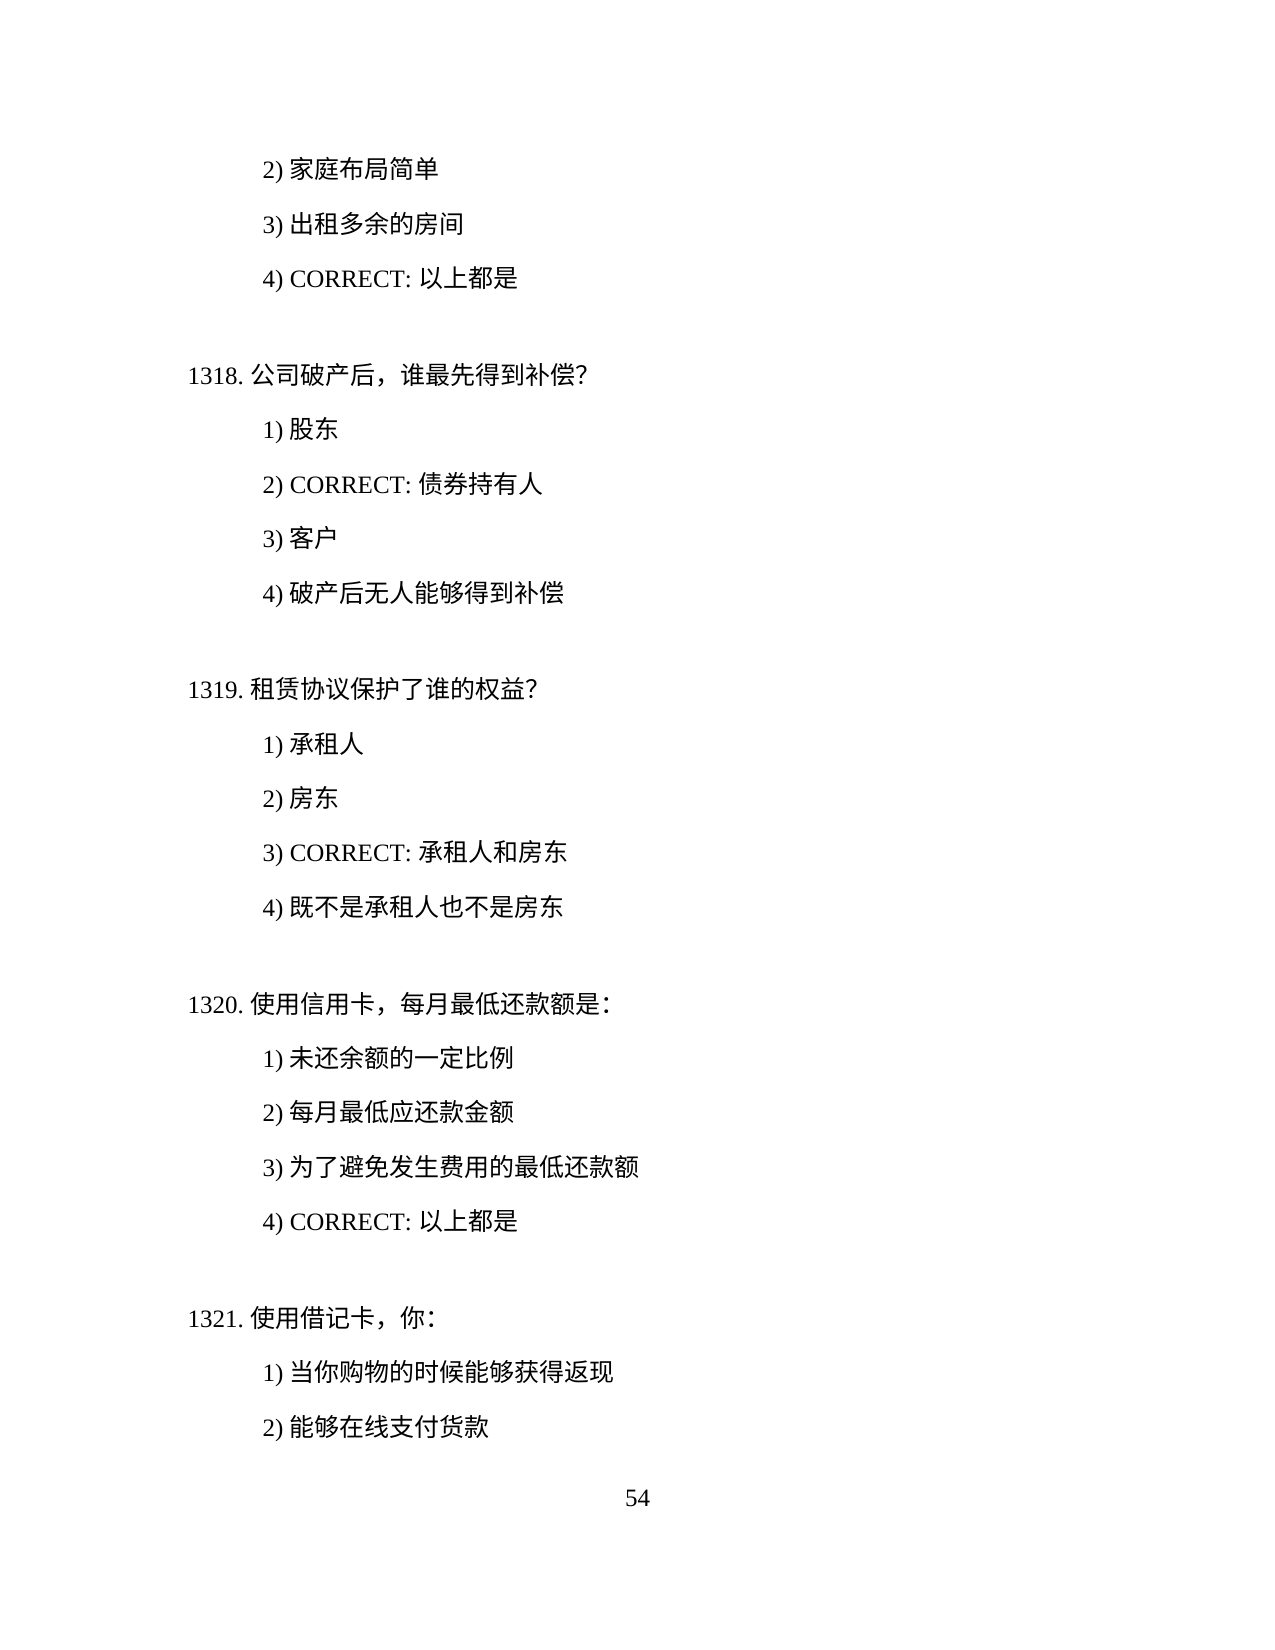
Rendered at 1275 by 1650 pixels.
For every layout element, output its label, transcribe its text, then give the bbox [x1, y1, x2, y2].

text 2) CORRECT: 债券持有人 [187, 464, 1087, 501]
text 1320. 使用信用卡，每月最低还款额是： [187, 984, 1087, 1020]
text 1319. 租赁协议保护了谁的权益？ [187, 670, 1087, 706]
text 2) 房东 [187, 778, 1087, 815]
text 1) 未还余额的一定比例 [187, 1038, 1087, 1075]
text 2) 每月最低应还款金额 [187, 1093, 1087, 1129]
text 1318. 公司破产后，谁最先得到补偿？ [187, 356, 1087, 392]
text 2) 家庭布局简单 [187, 150, 1087, 186]
text 3) 为了避免发生费用的最低还款额 [187, 1147, 1087, 1183]
text 3) 客户 [187, 519, 1087, 555]
text 1) 股东 [187, 410, 1087, 446]
text 1) 承租人 [187, 724, 1087, 760]
text 4) CORRECT: 以上都是 [187, 1202, 1087, 1238]
text 3) 出租多余的房间 [187, 204, 1087, 241]
text 4) CORRECT: 以上都是 [187, 259, 1087, 295]
text 4) 破产后无人能够得到补偿 [187, 573, 1087, 609]
text 4) 既不是承租人也不是房东 [187, 887, 1087, 923]
text 1) 当你购物的时候能够获得返现 [187, 1353, 1087, 1389]
text 1321. 使用借记卡，你： [187, 1298, 1087, 1334]
text 3) CORRECT: 承租人和房东 [187, 833, 1087, 869]
text 2) 能够在线支付货款 [187, 1407, 1087, 1443]
